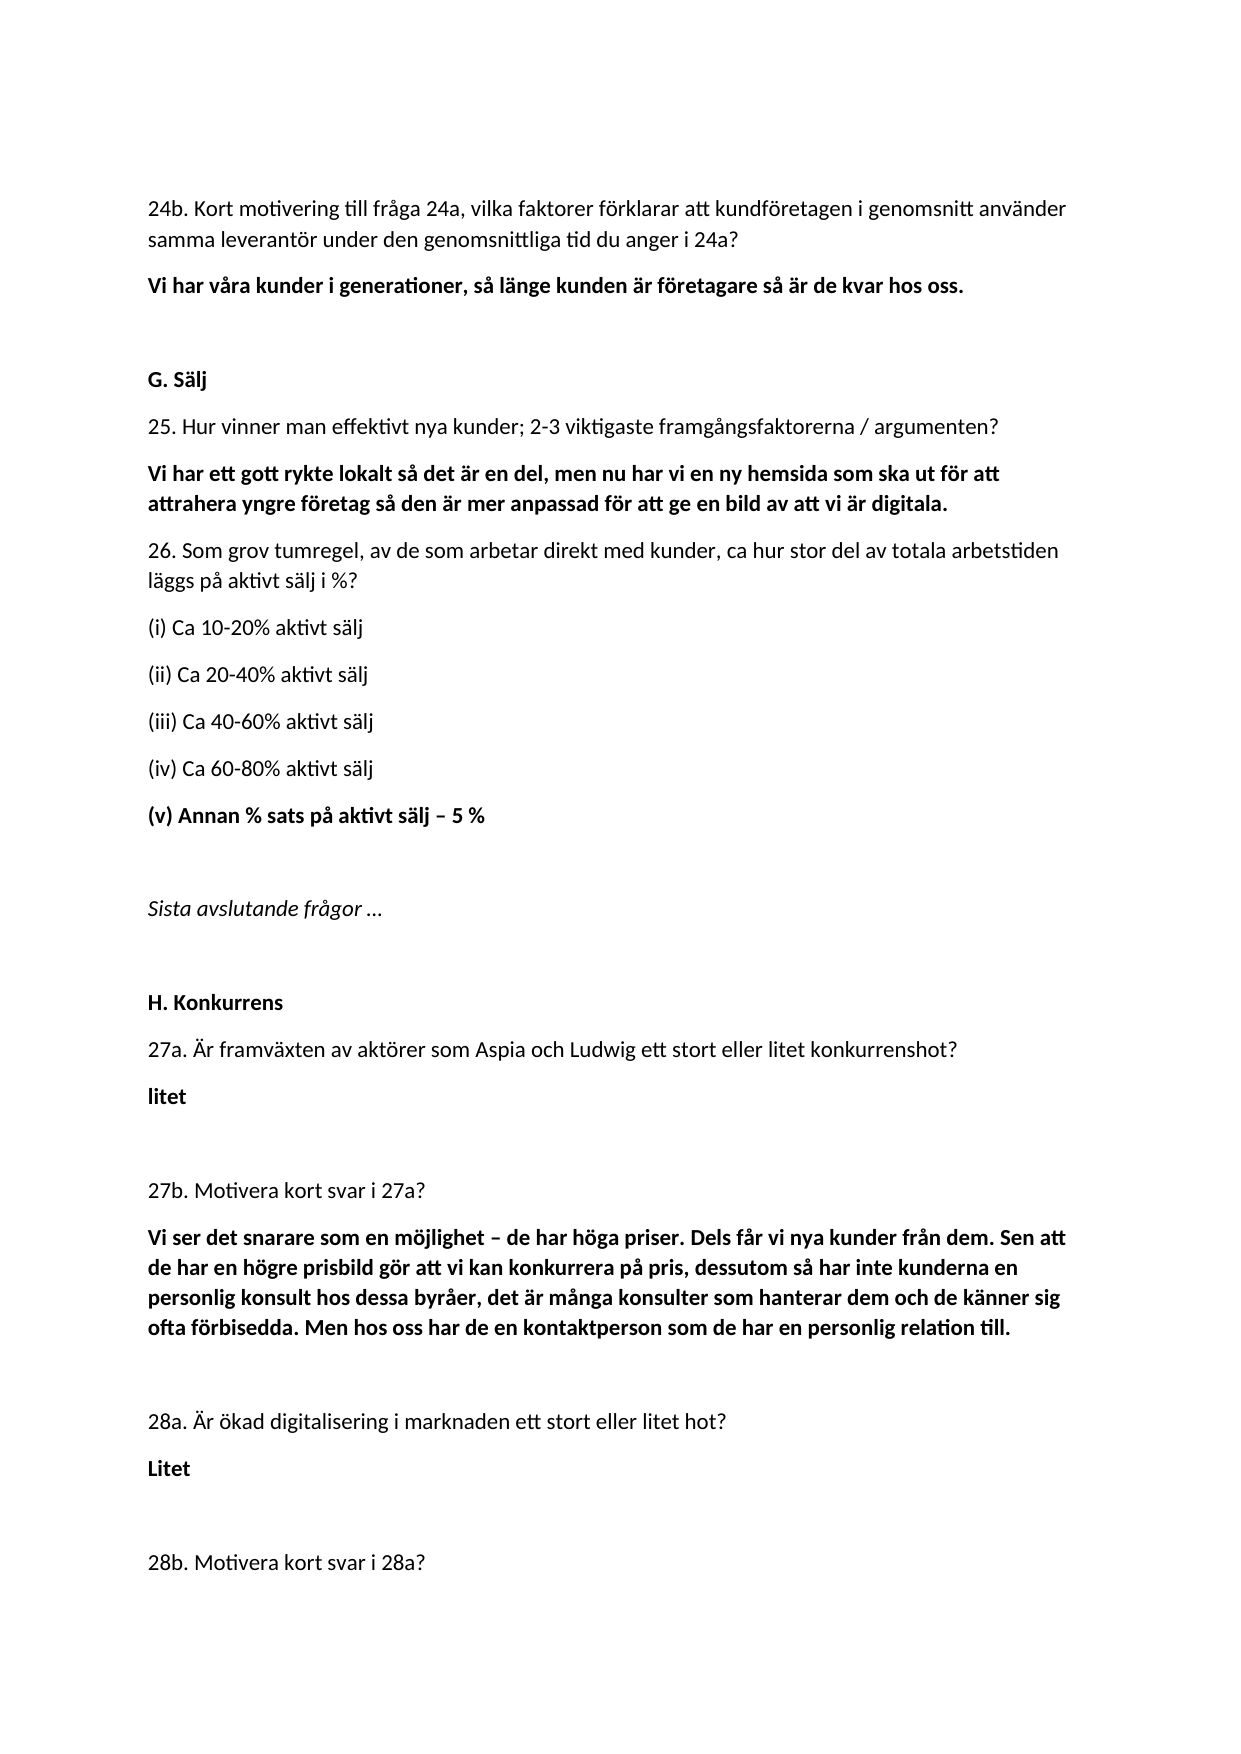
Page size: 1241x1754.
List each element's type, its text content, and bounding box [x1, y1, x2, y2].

text H. Konkurrens [148, 988, 1093, 1016]
text (v) Annan % sats på aktivt sälj – 5 % [148, 801, 1093, 829]
text 28a. Är ökad digitalisering i marknaden ett stort eller litet hot? [148, 1407, 1093, 1435]
text Sista avslutande frågor … [148, 894, 1093, 922]
text 27b. Motivera kort svar i 27a? [148, 1176, 1093, 1204]
text 27a. Är framväxten av aktörer som Aspia och Ludwig ett stort eller litet konkurrenshot? [148, 1035, 1093, 1063]
text (ii) Ca 20-40% aktivt sälj [148, 660, 1093, 688]
text (iii) Ca 40-60% aktivt sälj [148, 707, 1093, 735]
text 24b. Kort motivering till fråga 24a, vilka faktorer förklarar att kundföretagen i genomsnitt använder samma leverantör under den genomsnittliga tid du anger i 24a? [148, 194, 1093, 253]
text Litet [148, 1454, 1093, 1482]
text 26. Som grov tumregel, av de som arbetar direkt med kunder, ca hur stor del av totala arbetstiden läggs på aktivt sälj i %? [148, 536, 1093, 594]
text 25. Hur vinner man effektivt nya kunder; 2-3 viktigaste framgångsfaktorerna / argumenten? [148, 412, 1093, 440]
text G. Sälj [148, 365, 1093, 393]
text Vi har våra kunder i generationer, så länge kunden är företagare så är de kvar hos oss. [148, 272, 1093, 299]
text (iv) Ca 60-80% aktivt sälj [148, 754, 1093, 782]
text 28b. Motivera kort svar i 28a? [148, 1548, 1093, 1576]
text (i) Ca 10-20% aktivt sälj [148, 613, 1093, 641]
text Vi har ett gott rykte lokalt så det är en del, men nu har vi en ny hemsida som ska ut för att attrahera yngre företag så den är mer anpassad för att ge en bild av att vi är digitala. [148, 459, 1093, 517]
text Vi ser det snarare som en möjlighet – de har höga priser. Dels får vi nya kunder från dem. Sen att de har en högre prisbild gör att vi kan konkurrera på pris, dessutom så har inte kunderna en personlig konsult hos dessa byråer, det är många konsulter som hanterar dem och de känner sig ofta förbisedda. Men hos oss har de en kontaktperson som de har en personlig relation till. [148, 1223, 1093, 1341]
text litet [148, 1082, 1093, 1110]
